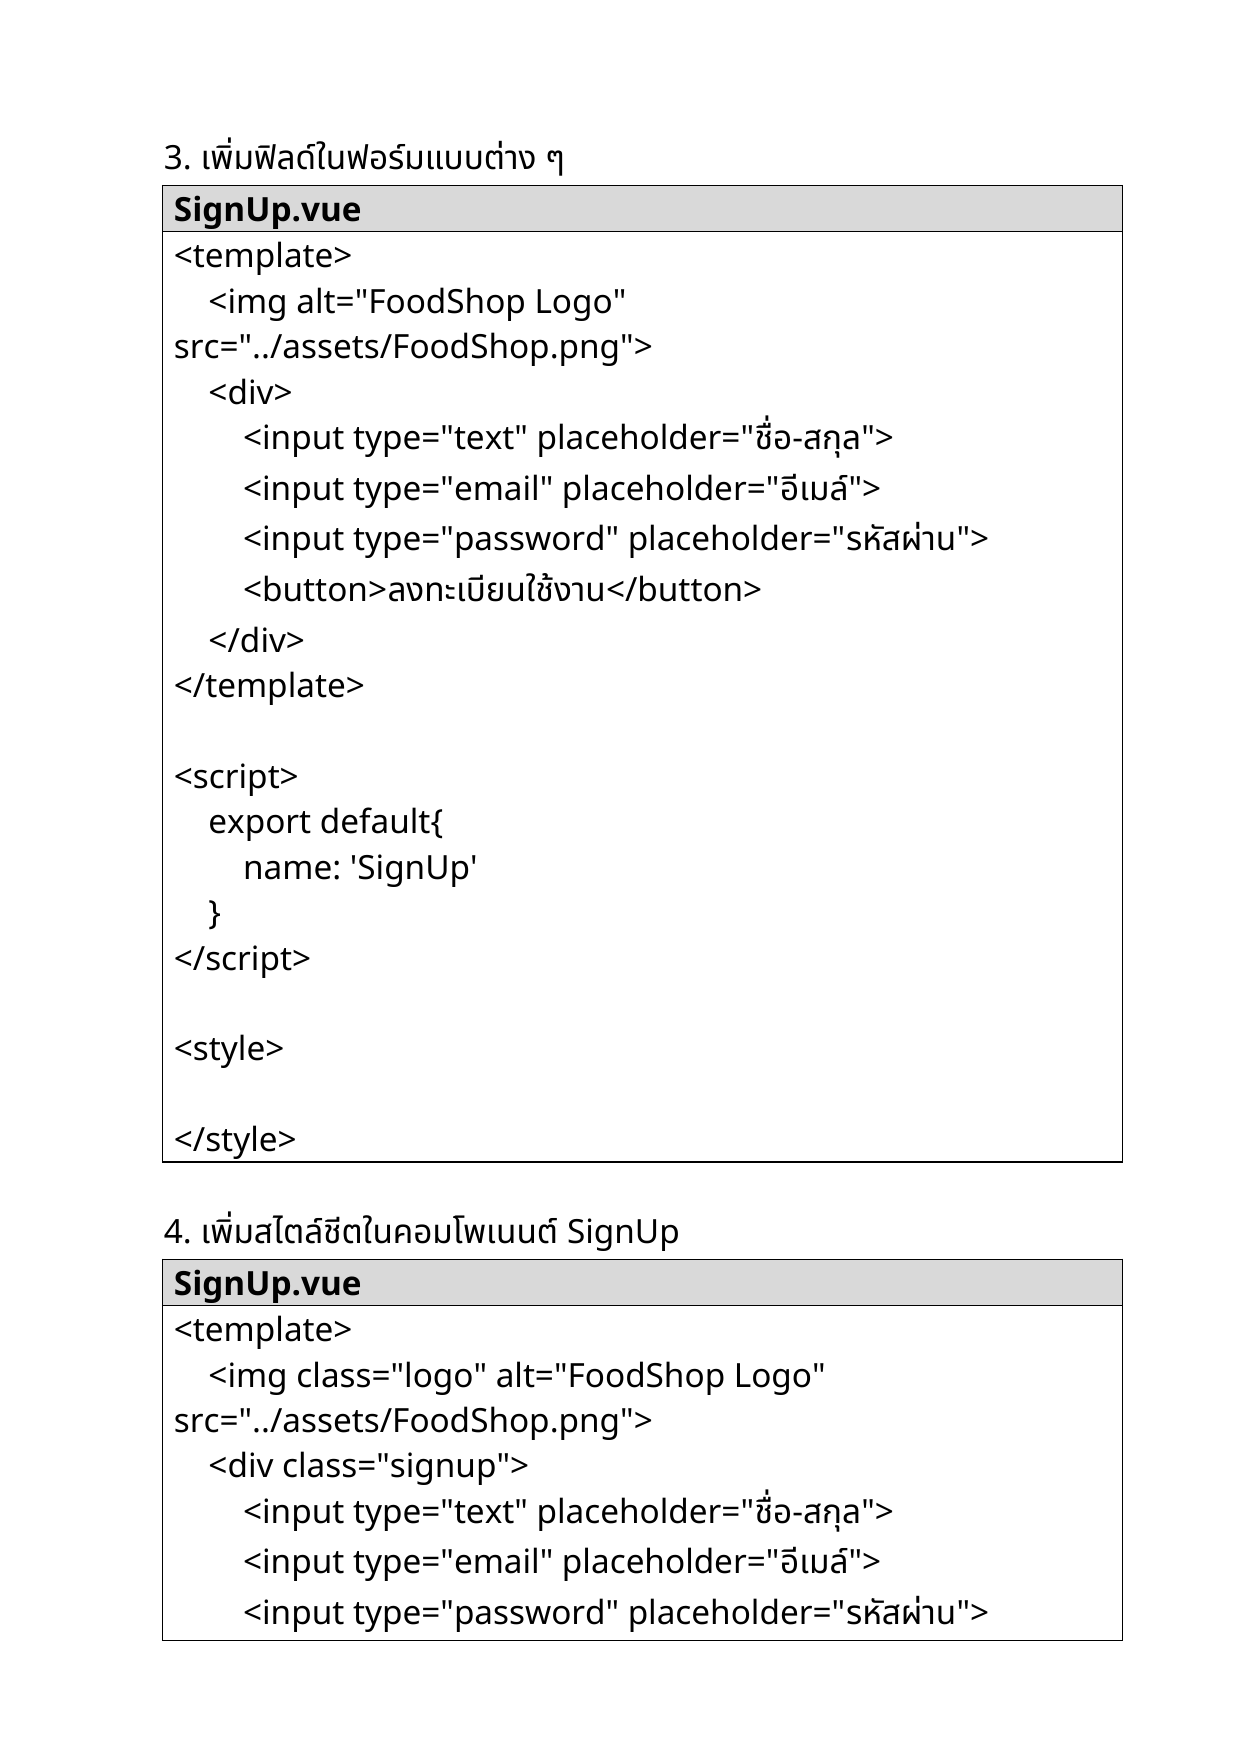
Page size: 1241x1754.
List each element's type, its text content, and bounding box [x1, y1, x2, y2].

table_header SignUp.vue [163, 1260, 1122, 1305]
text 4. เพิ่มสไตล์ชีตในคอมโพเนนต์ SignUp [89, 1208, 1152, 1258]
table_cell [163, 1306, 1122, 1639]
table_cell <template> <img alt="FoodShop Logo" src="../assets/FoodShop.png"> <div> <input type="text" placeholder="ชื่อ-สกุล"> <input type="email" placeholder="อีเมล์"> <input type="password" placeholder="รหัสผ่าน"> <button>ลงทะเบียนใช้งาน</button> </div> </template> <script> export default{ name: 'SignUp' } </script> <style> </style> [163, 232, 1122, 1161]
text 3. เพิ่มฟิลด์ในฟอร์มแบบต่าง ๆ [89, 134, 1152, 185]
table_header SignUp.vue [163, 186, 1122, 231]
